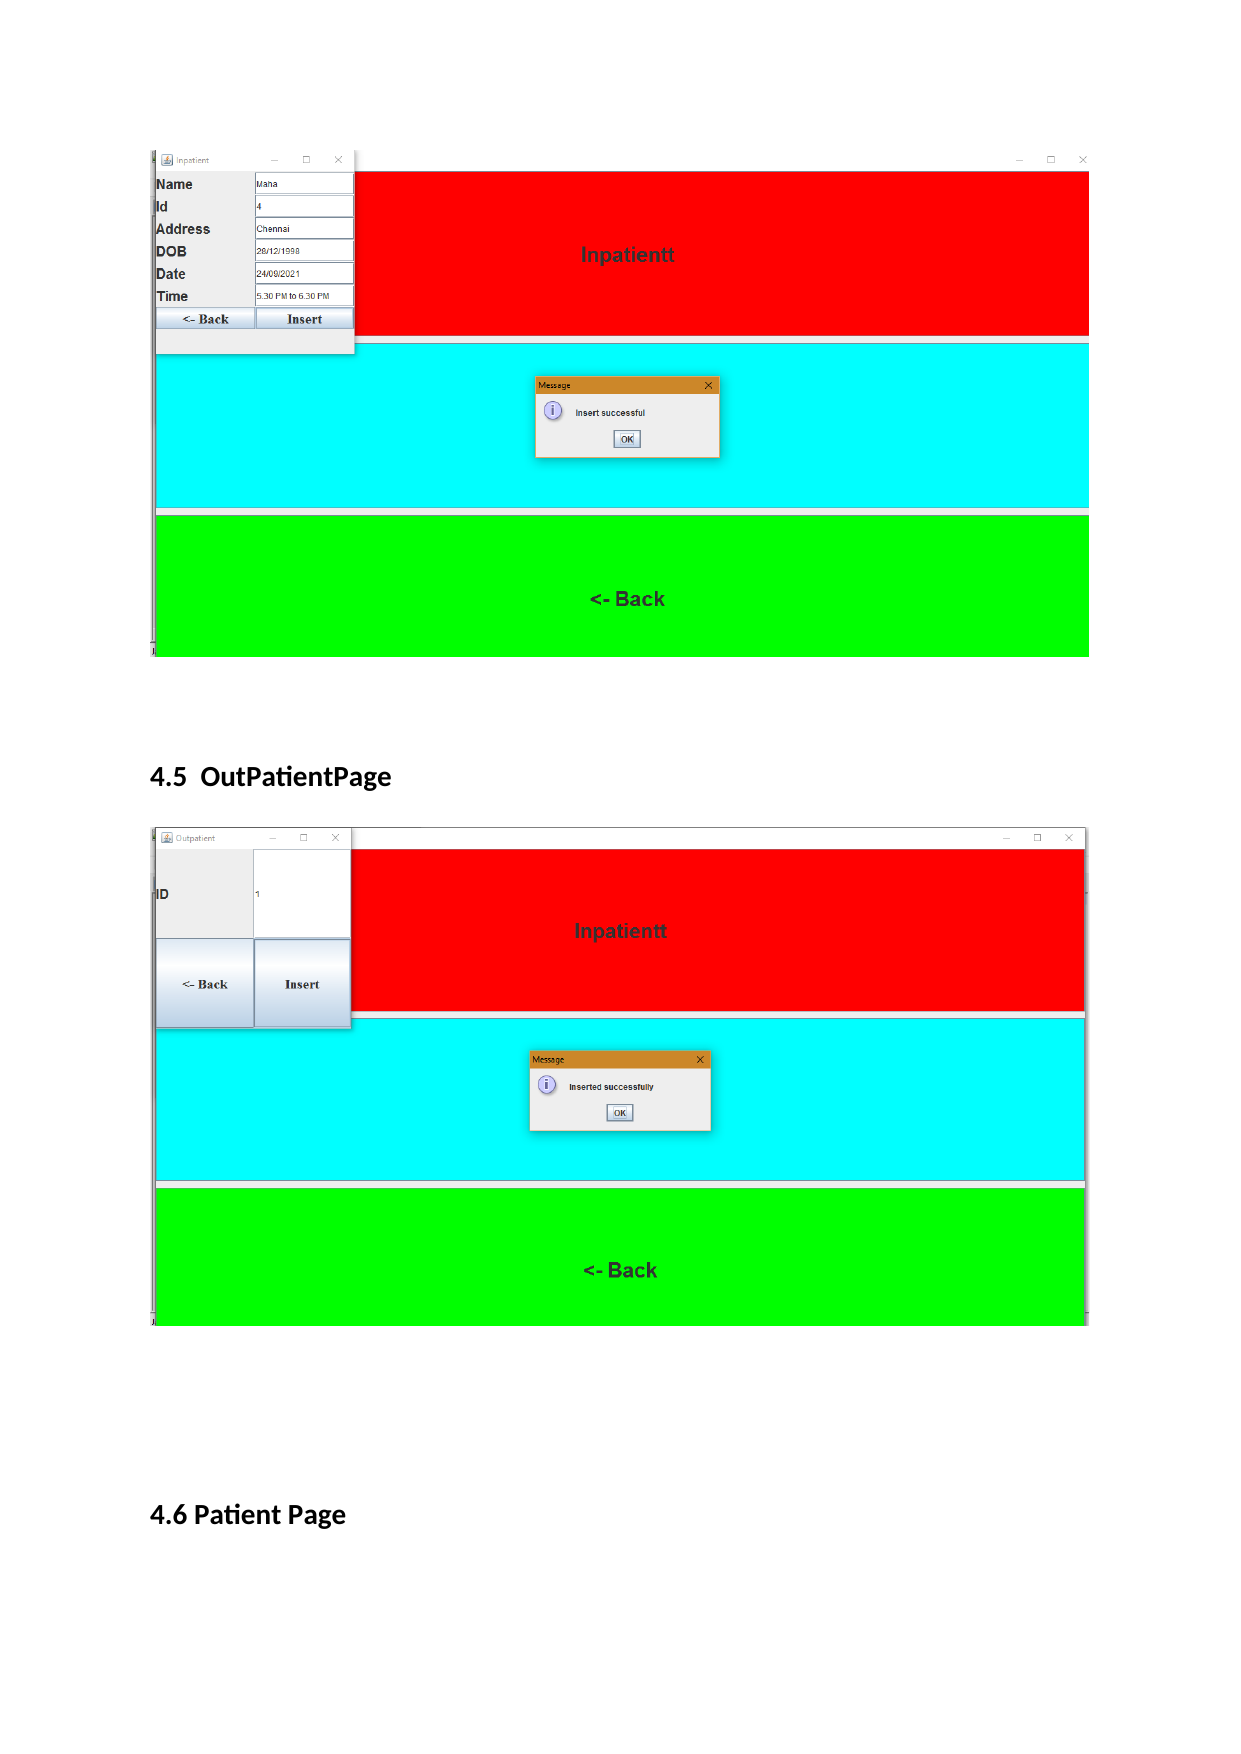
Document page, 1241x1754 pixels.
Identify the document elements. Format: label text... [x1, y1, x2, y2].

picture [150, 150, 1089, 657]
picture [150, 827, 1090, 1326]
text 4.5 OutPatientPage [150, 758, 1090, 793]
text 4.6 Patient Page [150, 1496, 1090, 1532]
